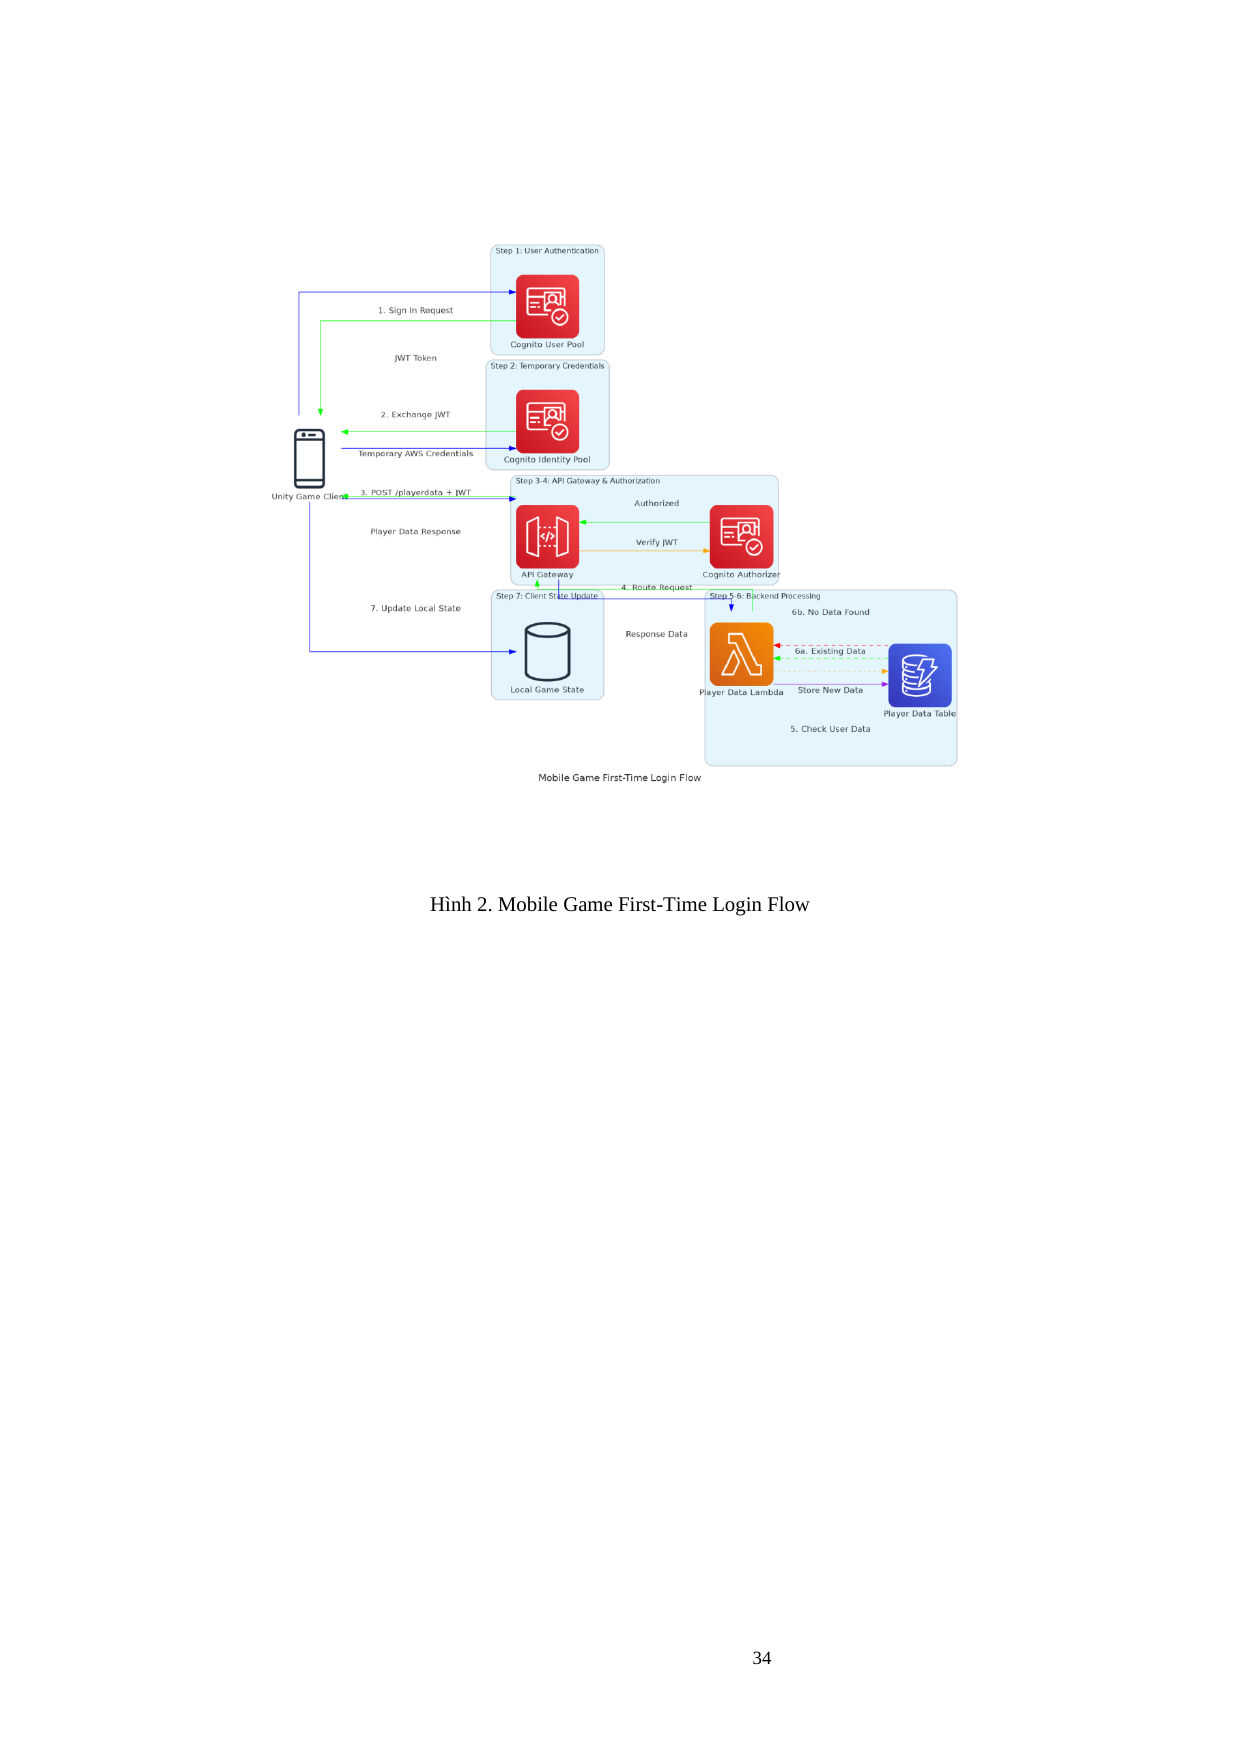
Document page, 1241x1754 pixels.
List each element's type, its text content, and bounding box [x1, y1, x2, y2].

picture [187, 150, 1052, 877]
text Hình 2. Mobile Game First-Time Login Flow [187, 892, 1053, 916]
